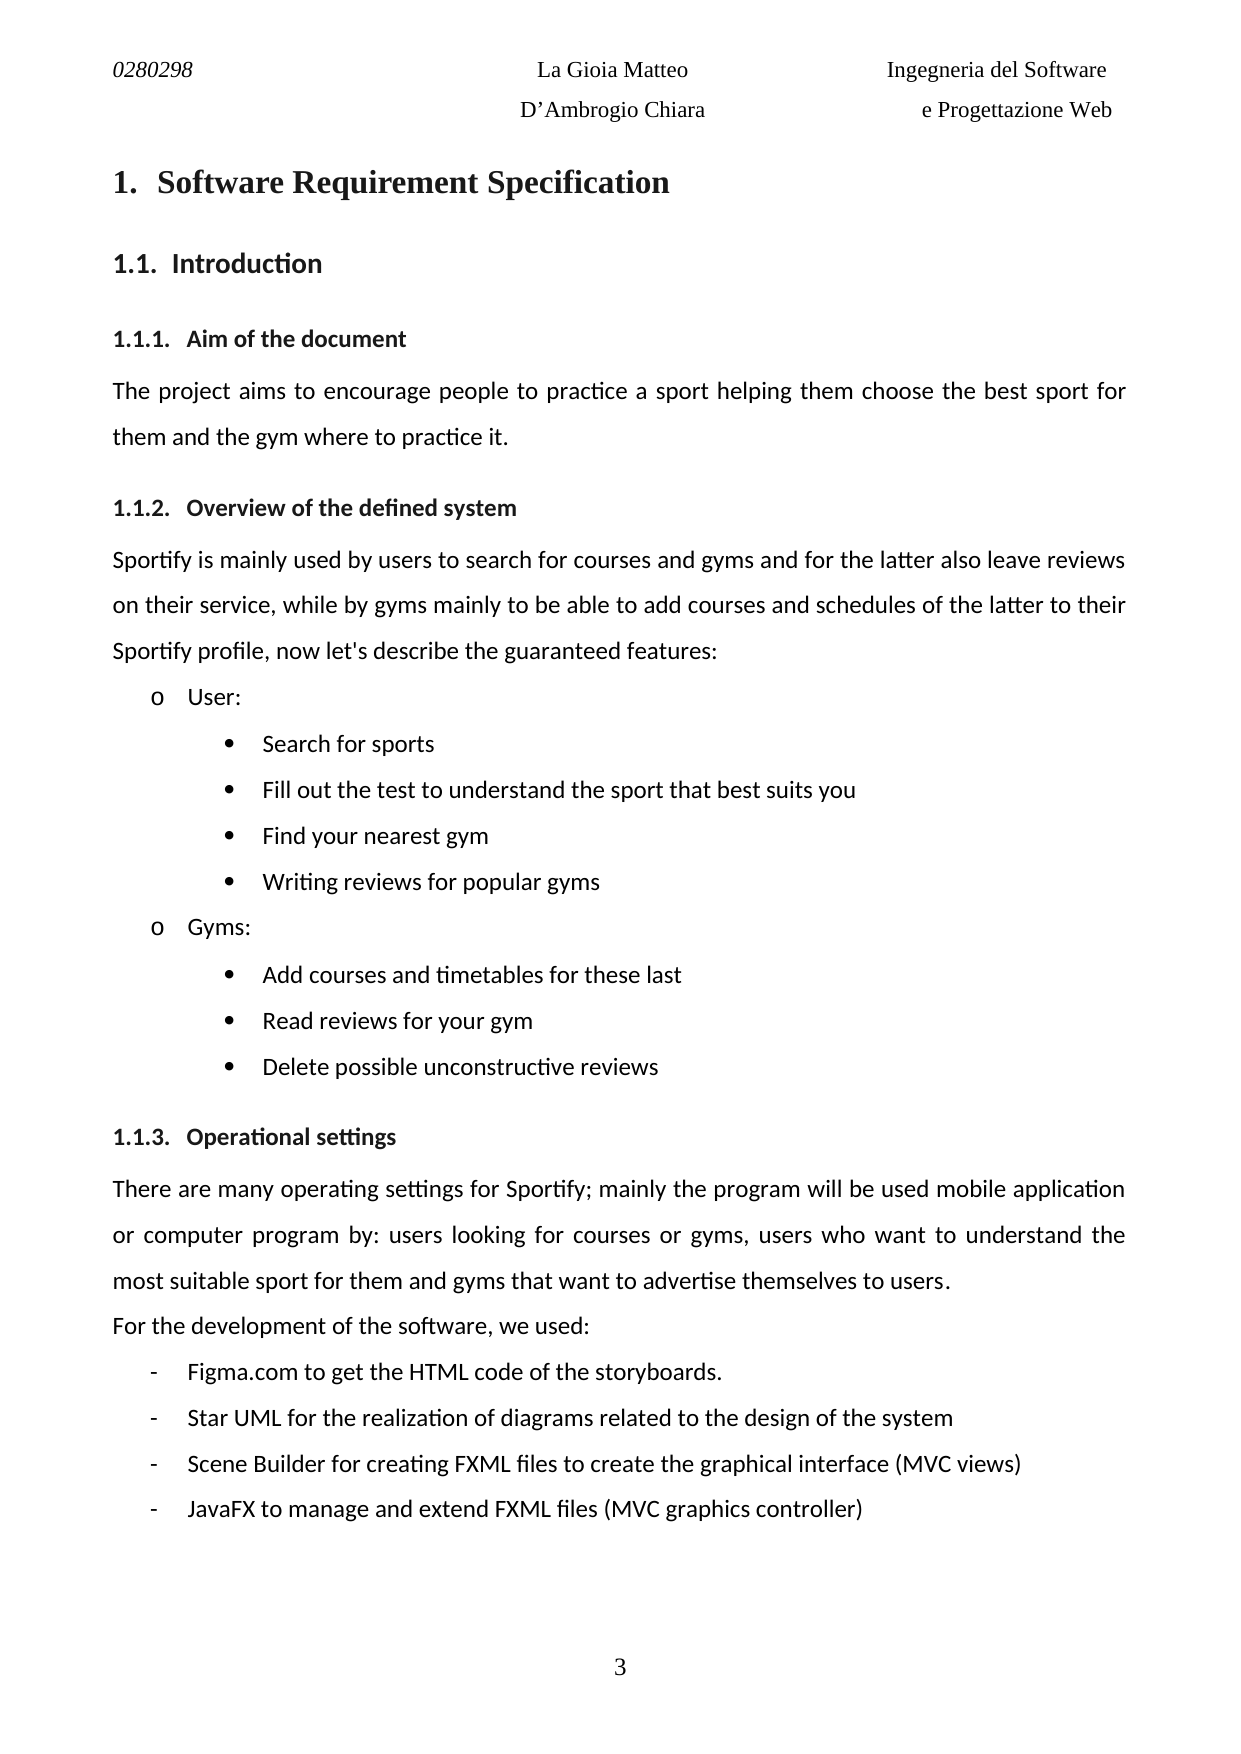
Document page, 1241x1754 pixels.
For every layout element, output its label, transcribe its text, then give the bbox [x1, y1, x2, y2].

list Search for sports [225, 729, 1128, 759]
subtitle Introduction [112, 245, 1128, 281]
text The project aims to encourage people to practice a sport helping them choose the best sport for them and the gym where to practice it. [112, 375, 1128, 452]
text Sportify is mainly used by users to search for courses and gyms and for the latter also leave reviews on their service, while by gyms mainly to be able to add courses and schedules of the latter to their Sportify profile, now let's describe the guaranteed features: [112, 544, 1128, 666]
list Gyms: [150, 912, 1128, 943]
text There are many operating settings for Sportify; mainly the program will be used mobile application or computer program by: users looking for courses or gyms, users who want to understand the most suitable sport for them and gyms that want to advertise themselves to users. [112, 1173, 1128, 1295]
list Find your nearest gym [225, 820, 1128, 851]
list Add courses and timetables for these last [225, 959, 1128, 990]
list Scene Builder for creating FXML files to create the graphical interface (MVC views) [150, 1448, 1128, 1478]
list Read reviews for your gym [225, 1005, 1128, 1035]
subtitle Overview of the defined system [112, 492, 1128, 522]
subtitle Operational settings [112, 1121, 1128, 1152]
list User: [150, 681, 1128, 713]
list Star UML for the realization of diagrams related to the design of the system [150, 1402, 1128, 1432]
text For the development of the software, we used: [112, 1311, 1128, 1341]
list Figma.com to get the HTML code of the storyboards. [150, 1356, 1128, 1387]
list Fill out the test to understand the sport that best suits you [225, 774, 1128, 805]
list Writing reviews for popular gyms [225, 866, 1128, 896]
subtitle Aim of the document [112, 323, 1128, 354]
list JavaFX to manage and extend FXML files (MVC graphics controller) [150, 1493, 1128, 1524]
subtitle Software Requirement Specification [112, 162, 1128, 201]
list Delete possible unconstructive reviews [225, 1051, 1128, 1081]
